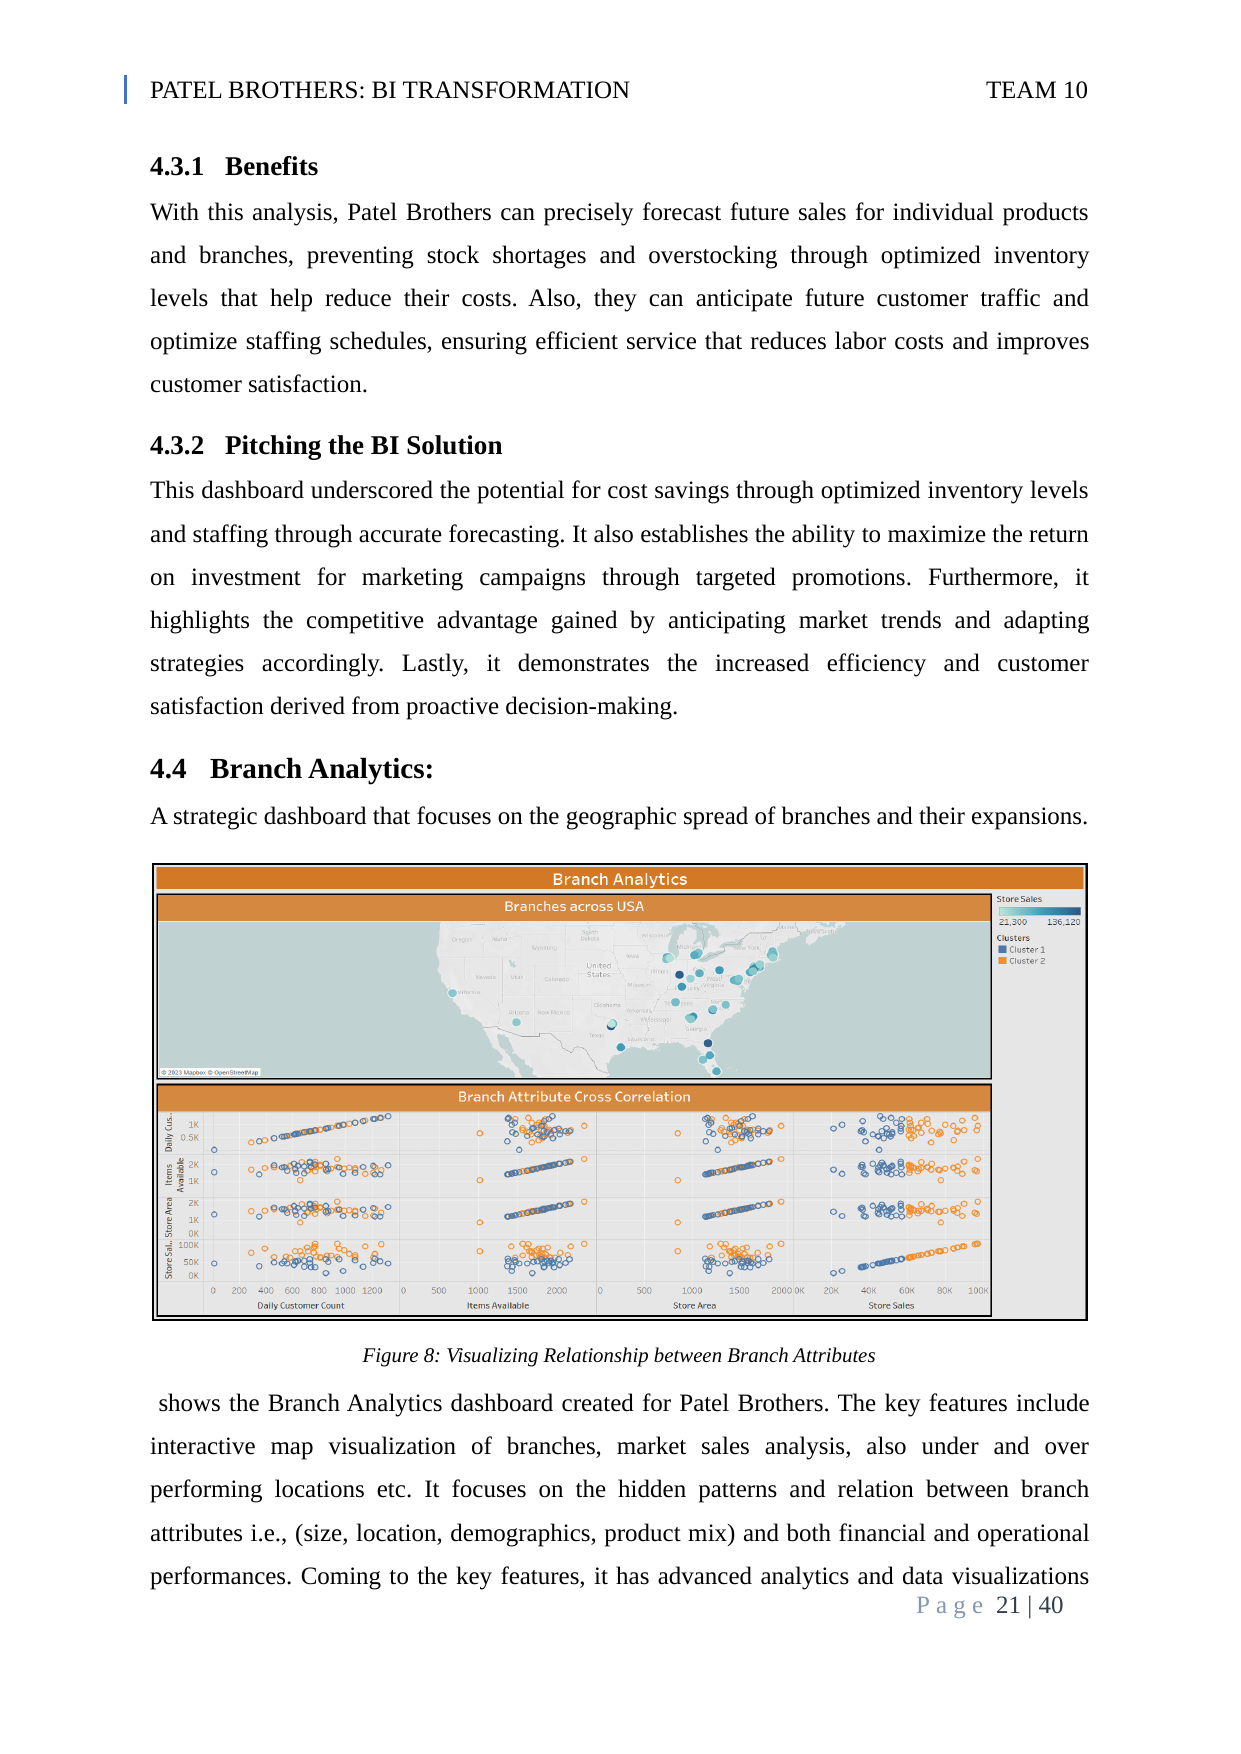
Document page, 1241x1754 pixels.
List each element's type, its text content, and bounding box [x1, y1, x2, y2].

text A strategic dashboard that focuses on the geographic spread of branches and their expansions. [150, 801, 1090, 830]
text This dashboard underscored the potential for cost savings through optimized inventory levels and staffing through accurate forecasting. It also establishes the ability to maximize the return on investment for marketing campaigns through targeted promotions. Furthermore, it highlights the competitive advantage gained by anticipating market trends and adapting strategies accordingly. Lastly, it demonstrates the increased efficiency and customer satisfaction derived from proactive decision-making. [150, 476, 1090, 720]
subtitle Branch Analytics: [150, 751, 1090, 784]
subtitle Benefits [150, 150, 1090, 181]
picture [150, 861, 1091, 1323]
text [150, 1388, 1090, 1589]
subtitle Pitching the BI Solution [150, 429, 1090, 460]
text With this analysis, Patel Brothers can precisely forecast future sales for individual products and branches, preventing stock shortages and overstocking through optimized inventory levels that help reduce their costs. Also, they can anticipate future customer traffic and optimize staffing schedules, ensuring efficient service that reduces labor costs and improves customer satisfaction. [150, 197, 1090, 398]
